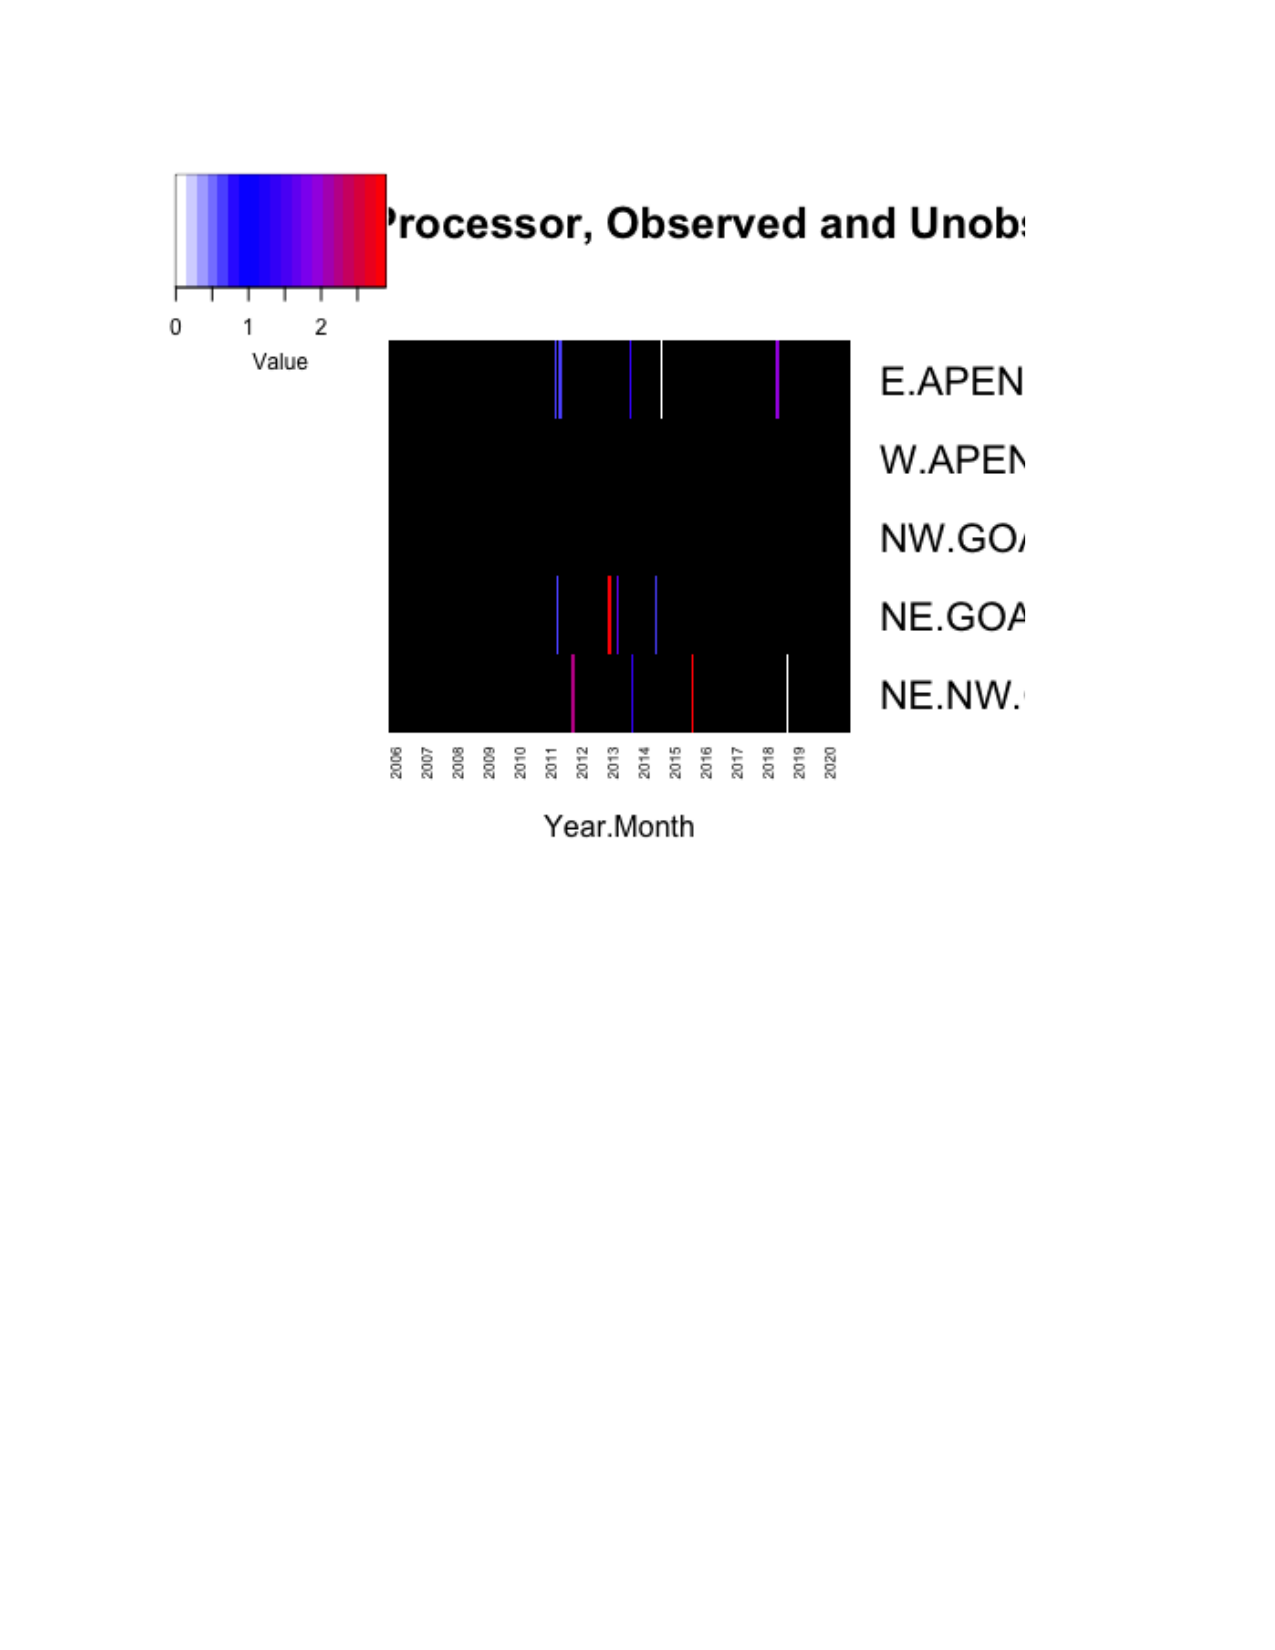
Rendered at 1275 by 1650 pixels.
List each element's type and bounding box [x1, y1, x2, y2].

picture [150, 150, 1025, 850]
